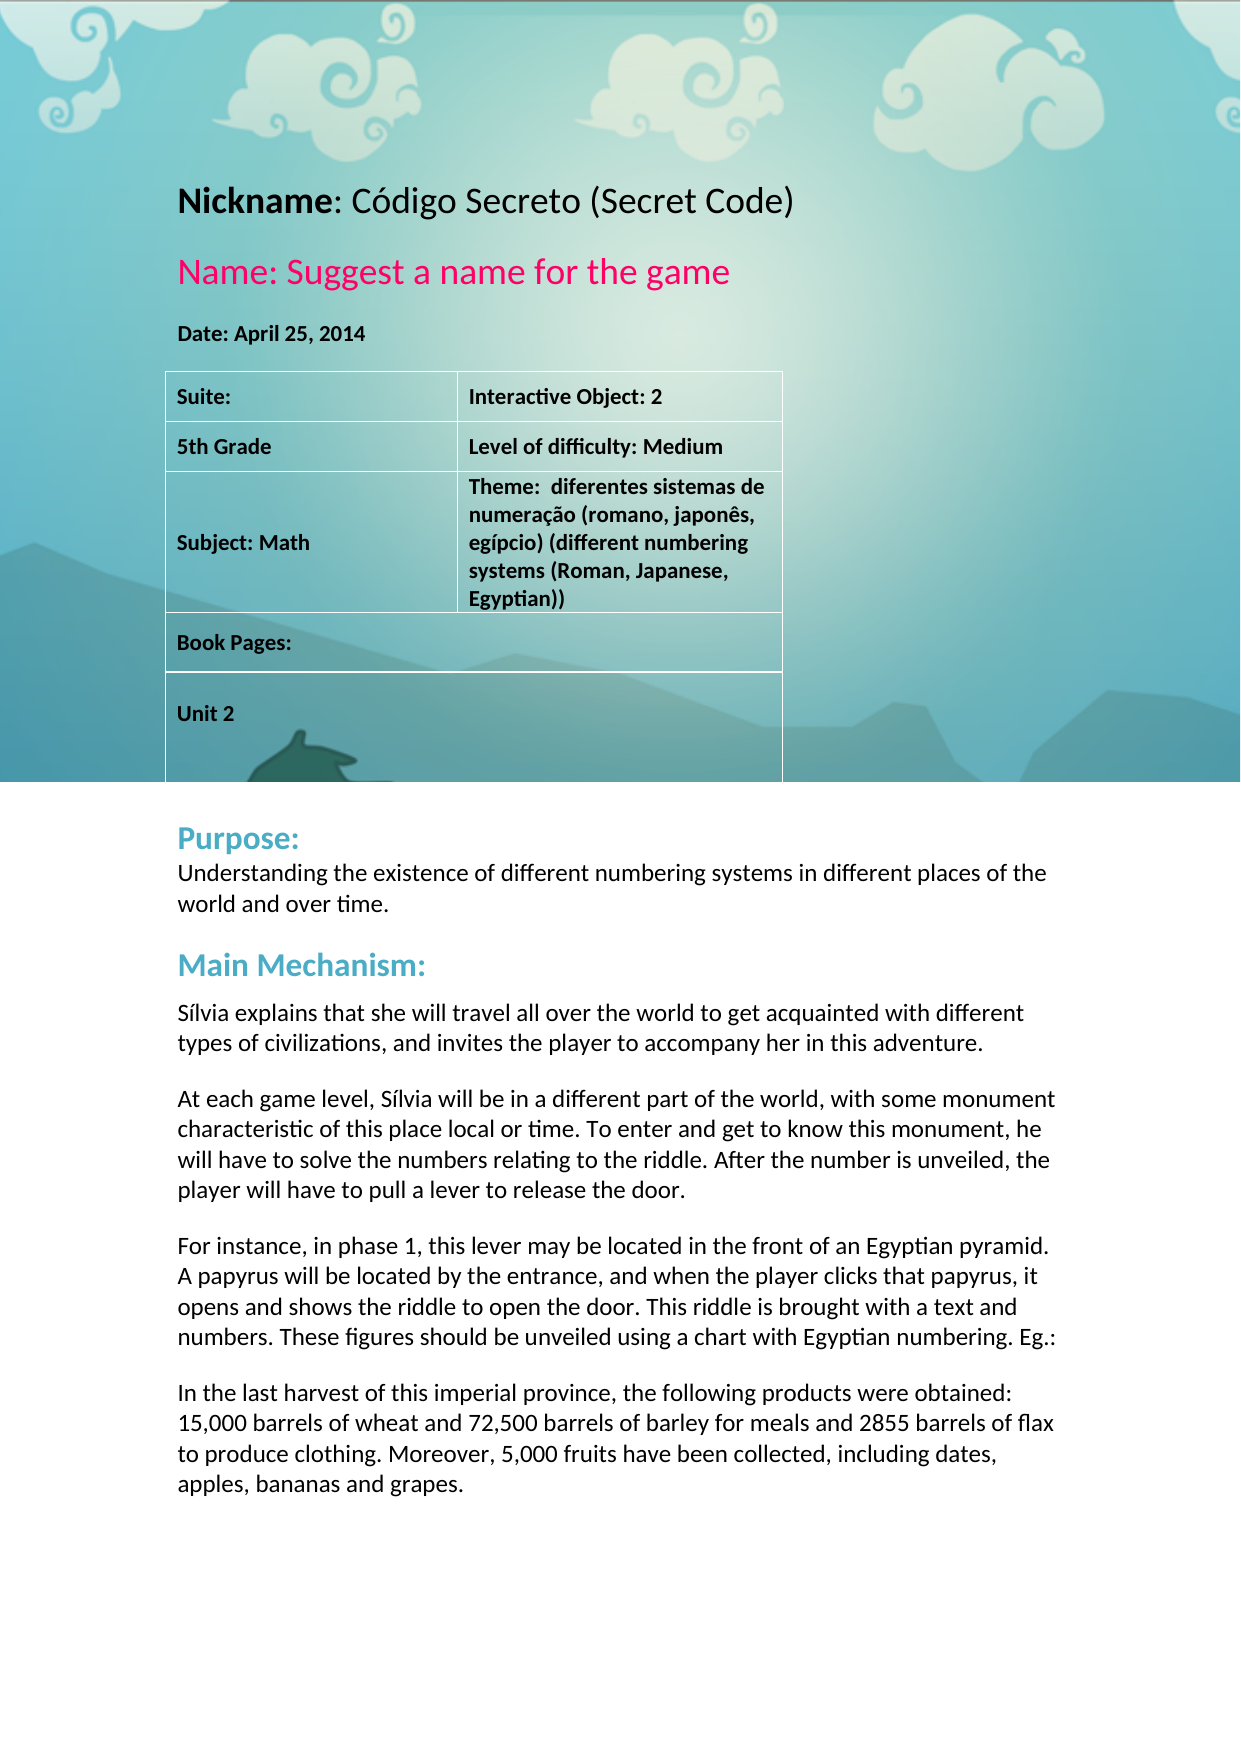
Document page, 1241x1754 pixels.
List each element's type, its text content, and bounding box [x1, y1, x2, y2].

table_cell 5th Grade [166, 422, 457, 471]
table_cell Theme: diferentes sistemas de numeração (romano, japonês, egípcio) (different numbering systems (Roman, Japanese, Egyptian)) [458, 472, 782, 612]
text Main Mechanism: [177, 944, 1063, 984]
text Date: April 25, 2014 [177, 319, 1063, 347]
text Nickname: Código Secreto (Secret Code) [177, 177, 1063, 223]
table_cell Subject: Math [166, 472, 457, 612]
table_cell Unit 2 [166, 673, 782, 782]
table_header Suite: [166, 372, 457, 421]
text In the last harvest of this imperial province, the following products were obtained: 15,000 barrels of wheat and 72,500 barrels of barley for meals and 2855 barrels of flax to produce clothing. Moreover, 5,000 fruits have been collected, including dates, apples, bananas and grapes. [177, 1377, 1063, 1499]
picture [0, 0, 1241, 782]
text At each game level, Sílvia will be in a different part of the world, with some monument characteristic of this place local or time. To enter and get to know this monument, he will have to solve the numbers relating to the riddle. After the number is unveiled, the player will have to pull a lever to release the door. [177, 1083, 1063, 1205]
text Name: Suggest a name for the game [177, 248, 1063, 294]
table_cell Book Pages: [166, 613, 782, 671]
text Purpose: Understanding the existence of different numbering systems in different places of the world and over time. [177, 817, 1063, 919]
table_cell Level of difficulty: Medium [458, 422, 782, 471]
text For instance, in phase 1, this lever may be located in the front of an Egyptian pyramid. A papyrus will be located by the entrance, and when the player clicks that papyrus, it opens and shows the riddle to open the door. This riddle is brought with a text and numbers. These figures should be unveiled using a chart with Egyptian numbering. Eg.: [177, 1230, 1063, 1352]
text Sílvia explains that she will travel all over the world to get acquainted with different types of civilizations, and invites the player to accompany her in this adventure. [177, 997, 1063, 1058]
table_header Interactive Object: 2 [458, 372, 782, 421]
